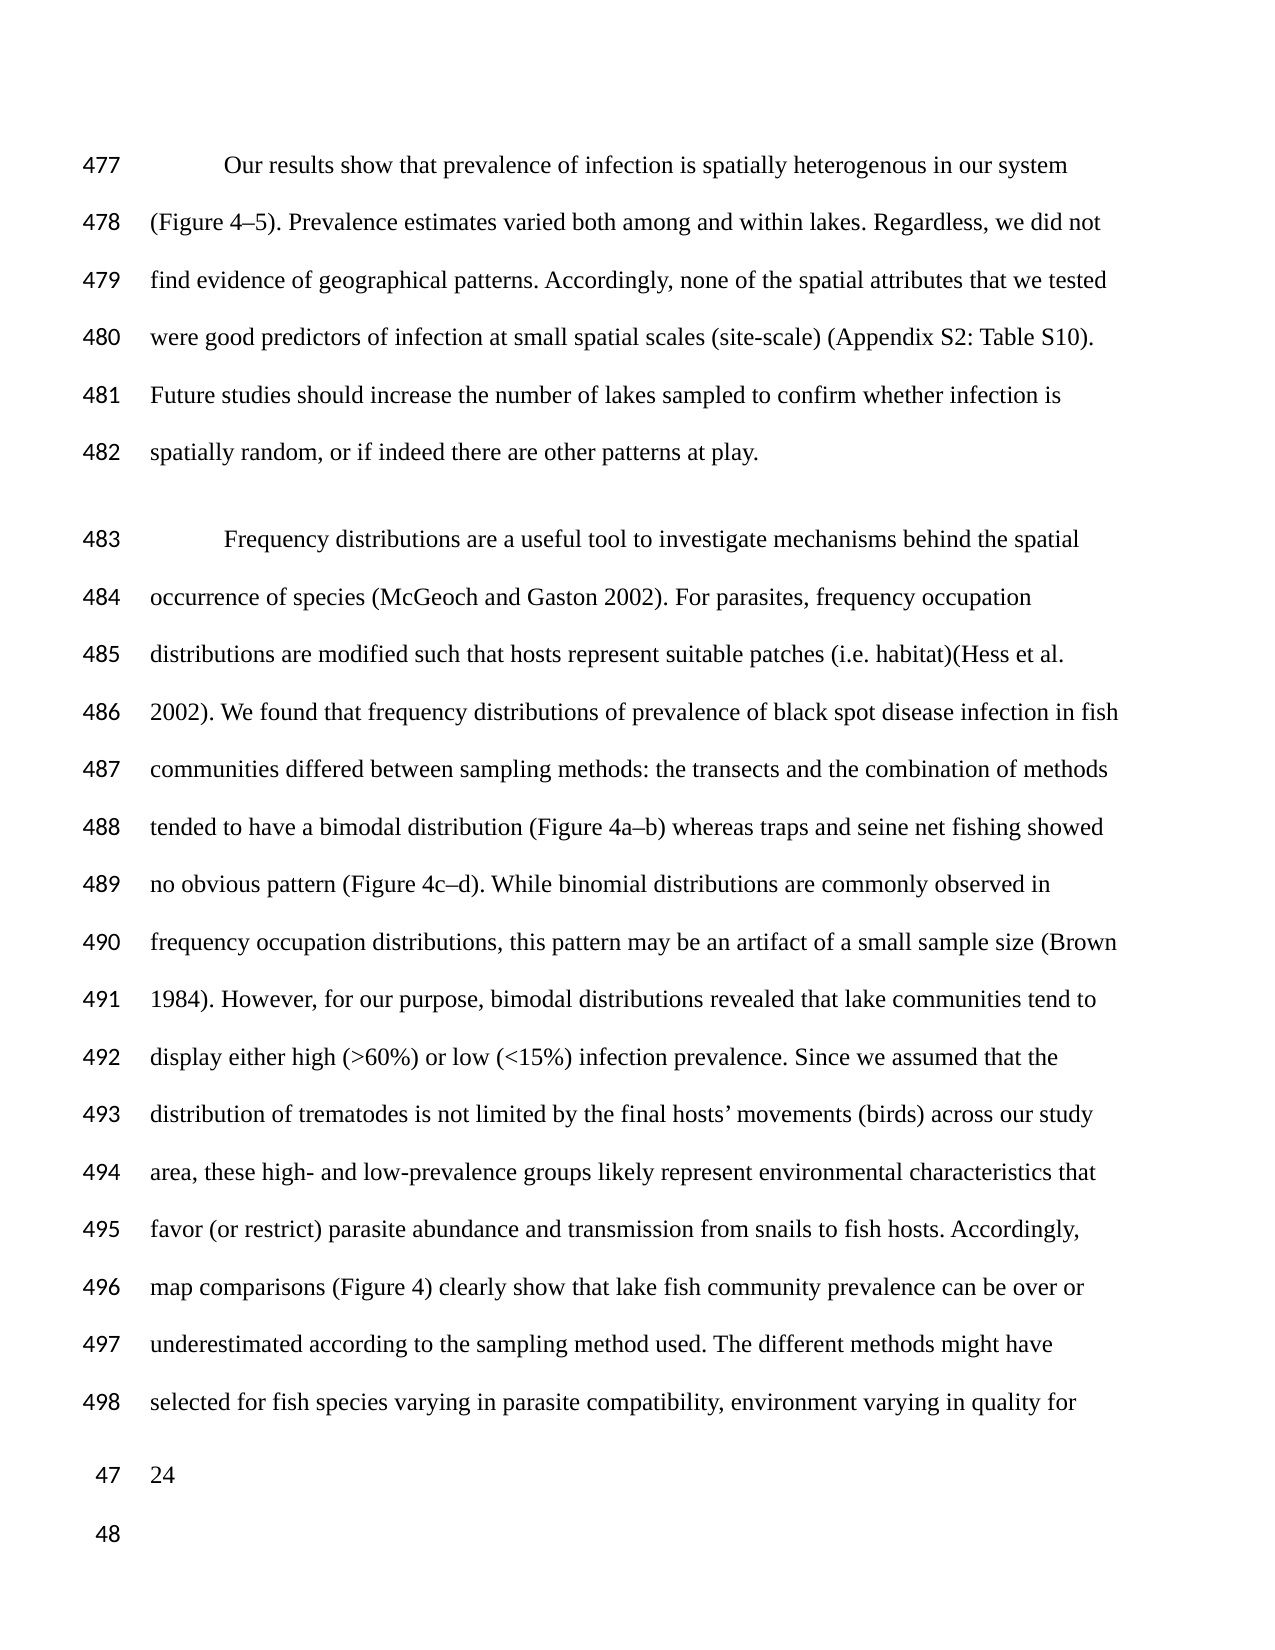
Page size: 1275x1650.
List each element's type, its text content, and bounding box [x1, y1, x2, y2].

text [150, 524, 1125, 1415]
text Our results show that prevalence of infection is spatially heterogenous in our system (Figure 4–5). Prevalence estimates varied both among and within lakes. Regardless, we did not find evidence of geographical patterns. Accordingly, none of the spatial attributes that we tested were good predictors of infection at small spatial scales (site-scale) (Appendix S2: Table S10). Future studies should increase the number of lakes sampled to confirm whether infection is spatially random, or if indeed there are other patterns at play. [150, 150, 1125, 466]
